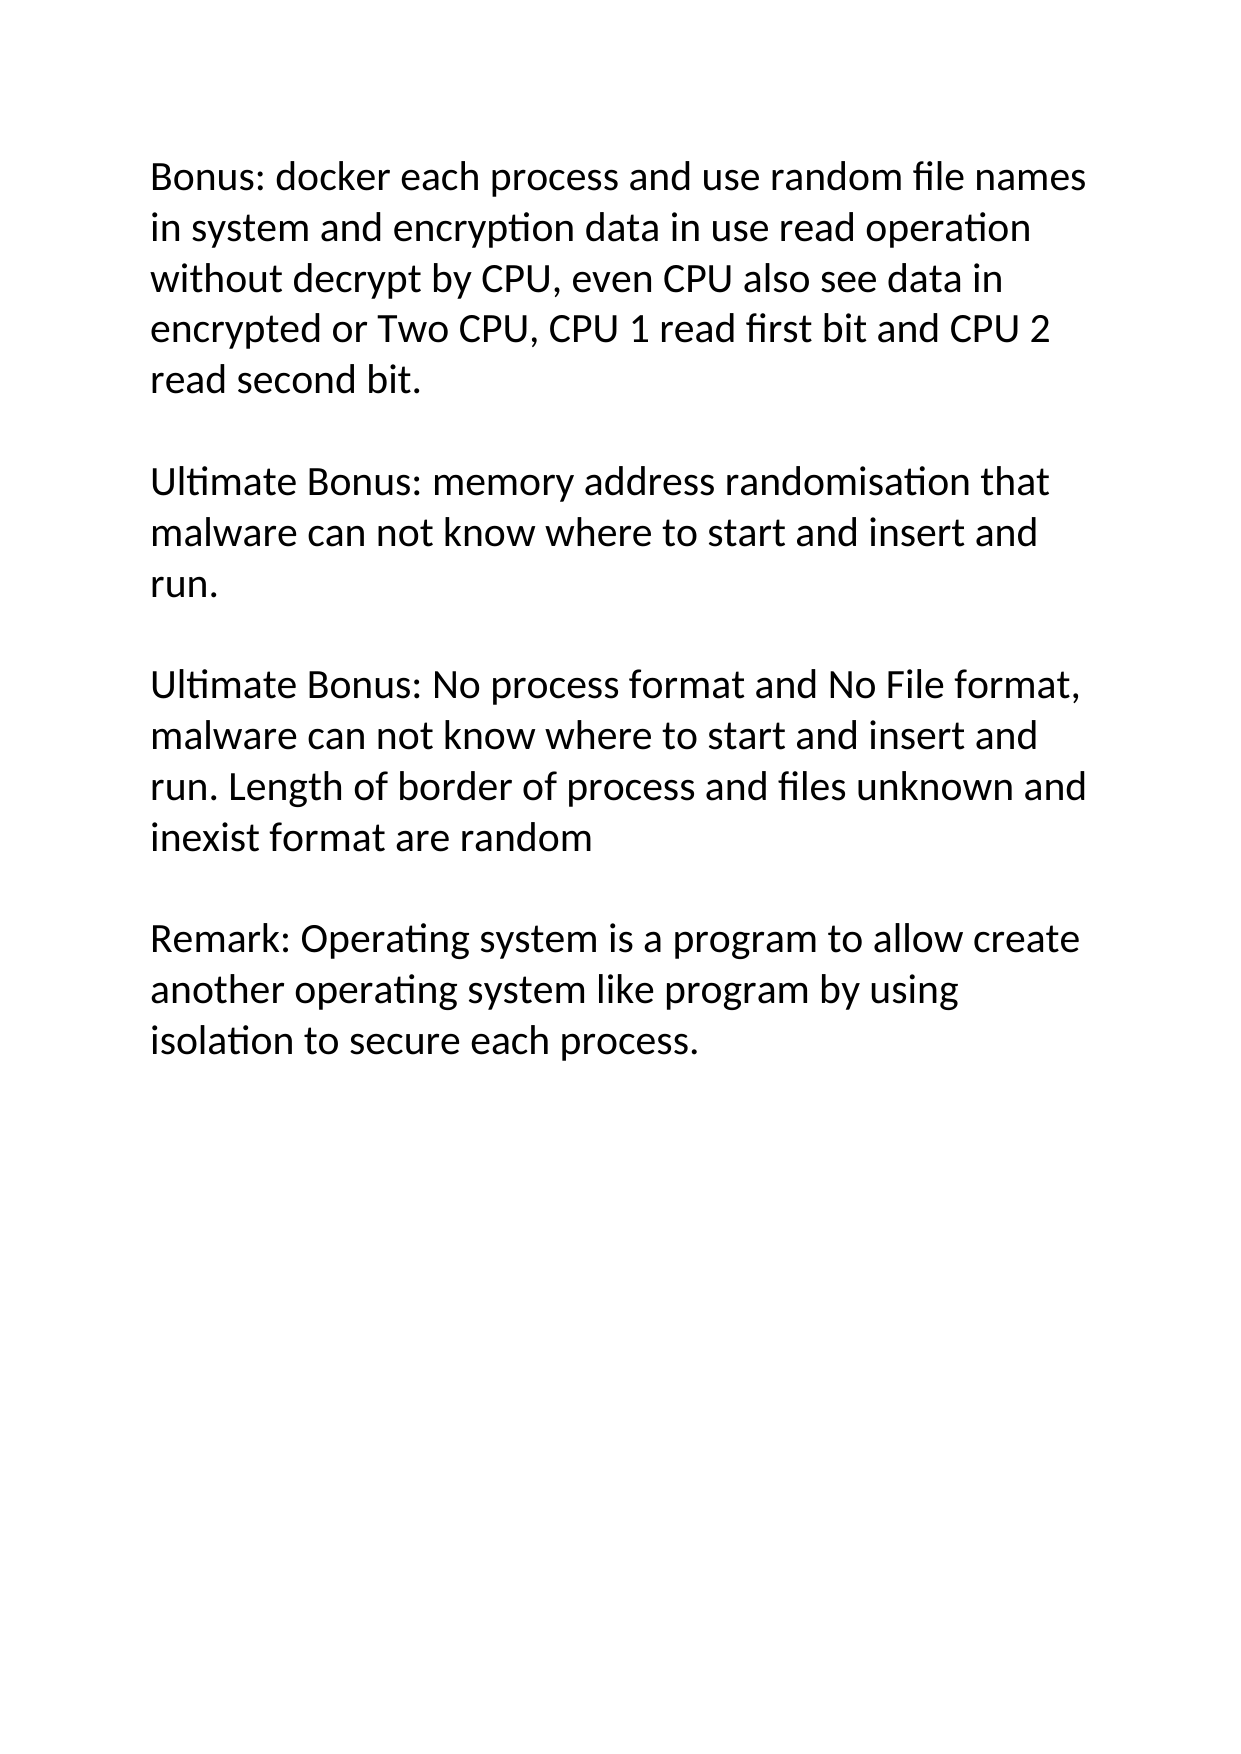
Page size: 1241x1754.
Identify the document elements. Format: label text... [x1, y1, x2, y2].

text Ultimate Bonus: No process format and No File format, malware can not know where to start and insert and run. Length of border of process and files unknown and inexist format are random [150, 658, 1090, 862]
text Ultimate Bonus: memory address randomisation that malware can not know where to start and insert and run. [150, 455, 1090, 607]
text Remark: Operating system is a program to allow create another operating system like program by using isolation to secure each process. [150, 912, 1090, 1065]
text Bonus: docker each process and use random file names in system and encryption data in use read operation without decrypt by CPU, even CPU also see data in encrypted or Two CPU, CPU 1 read first bit and CPU 2 read second bit. [150, 150, 1090, 404]
